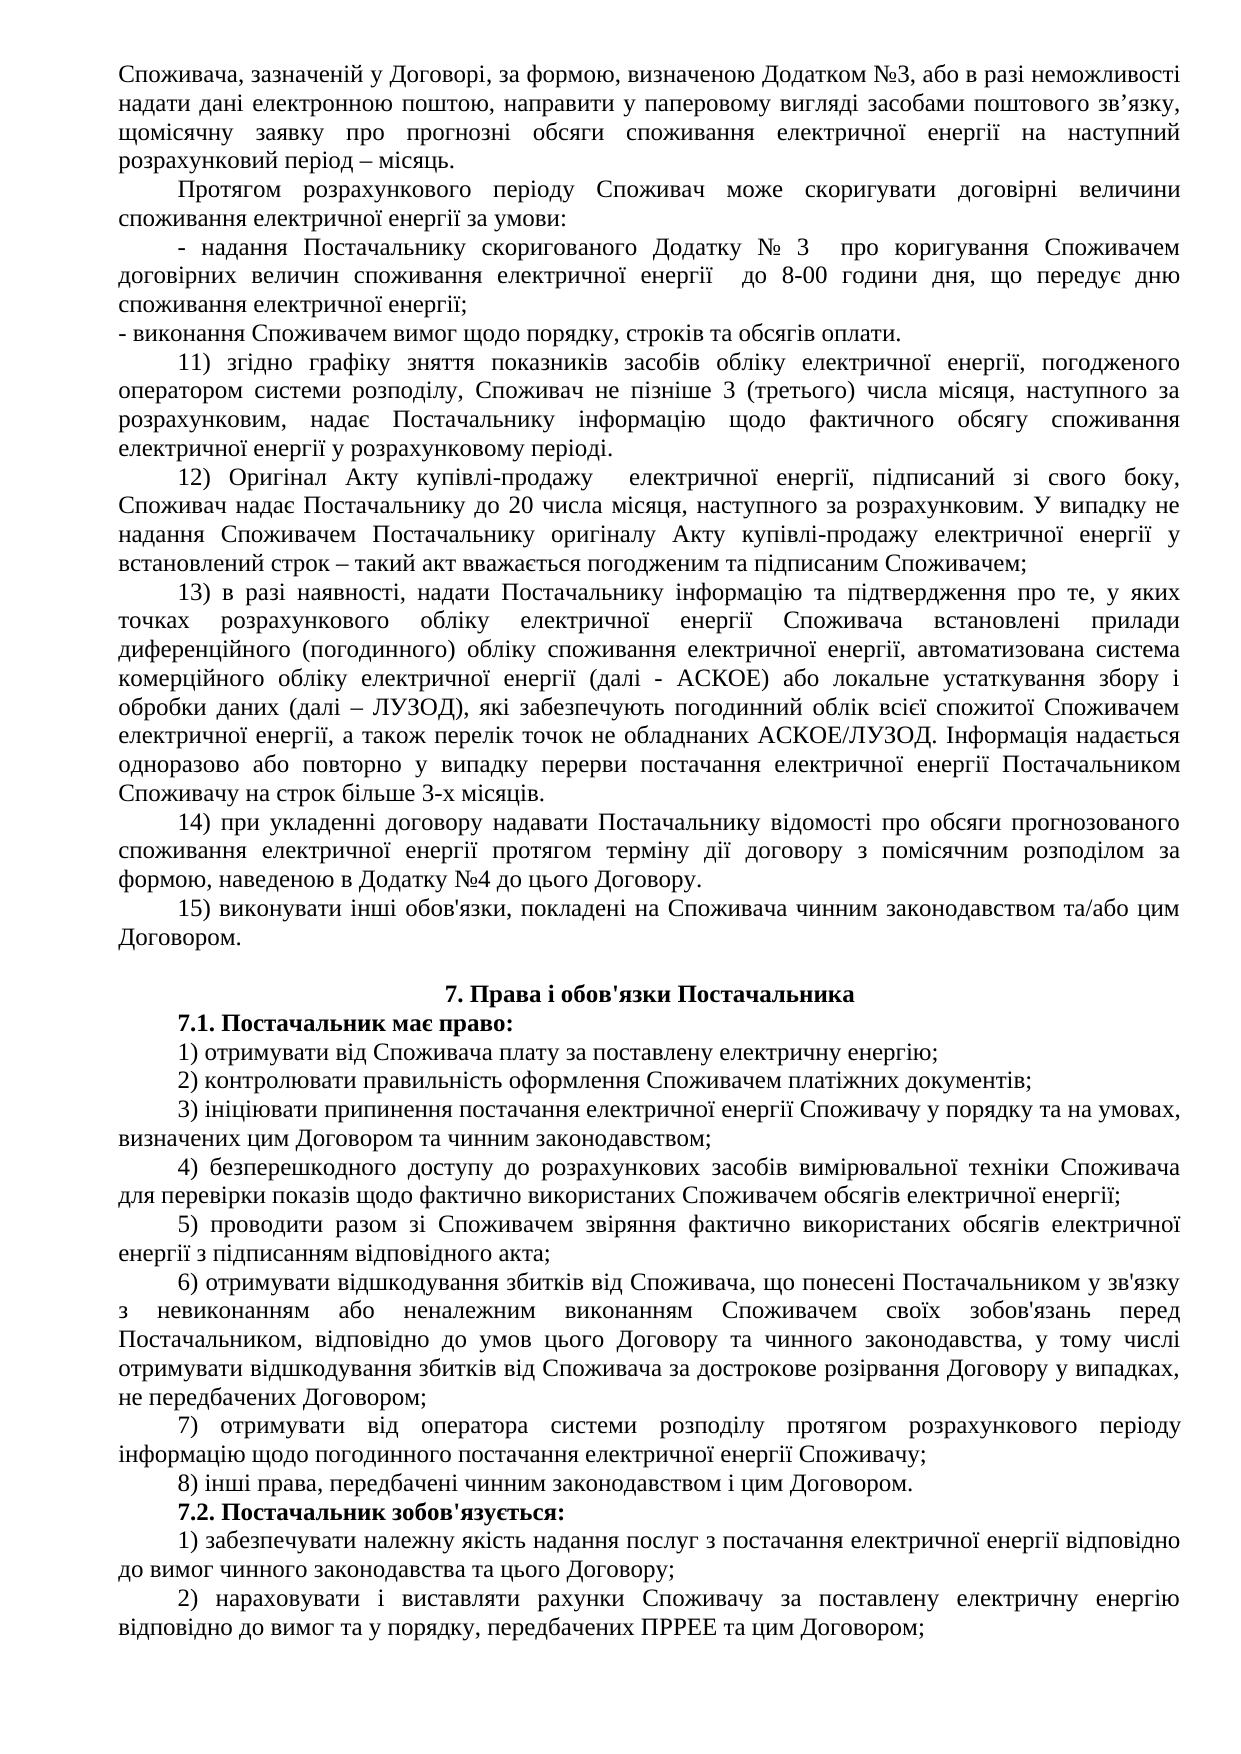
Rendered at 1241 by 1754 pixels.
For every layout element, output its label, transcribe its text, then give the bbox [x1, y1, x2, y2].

text - надання Постачальнику скоригованого Додатку № 3 про коригування Споживачем договірних величин споживання електричної енергії до 8-00 години дня, що передує дню споживання електричної енергії; [118, 232, 1181, 318]
text 8) інші права, передбачені чинним законодавством і цим Договором. [118, 1468, 1181, 1497]
text 1) отримувати від Споживача плату за поставлену електричну енергію; [118, 1037, 1181, 1065]
text 15) виконувати інші обов'язки, покладені на Споживача чинним законодавством та/або цим Договором. [118, 893, 1181, 950]
text 2) нараховувати і виставляти рахунки Споживачу за поставлену електричну енергію відповідно до вимог та у порядку, передбачених ПРРЕЕ та цим Договором; [118, 1583, 1181, 1640]
text 3) ініціювати припинення постачання електричної енергії Споживачу у порядку та на умовах, визначених цим Договором та чинним законодавством; [118, 1094, 1181, 1152]
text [118, 59, 1181, 174]
text 14) при укладенні договору надавати Постачальнику відомості про обсяги прогнозованого споживання електричної енергії протягом терміну дії договору з помісячним розподілом за формою, наведеною в Додатку №4 до цього Договору. [118, 807, 1181, 893]
text 6) отримувати відшкодування збитків від Споживача, що понесені Постачальником у зв'язку з невиконанням або неналежним виконанням Споживачем своїх зобов'язань перед Постачальником, відповідно до умов цього Договору та чинного законодавства, у тому числі отримувати відшкодування збитків від Споживача за дострокове розірвання Договору у випадках, не передбачених Договором; [118, 1267, 1181, 1410]
text Протягом розрахункового періоду Споживач може скоригувати договірні величини споживання електричної енергії за умови: [118, 174, 1181, 232]
text 4) безперешкодного доступу до розрахункових засобів вимірювальної техніки Споживача для перевірки показів щодо фактично використаних Споживачем обсягів електричної енергії; [118, 1152, 1181, 1209]
text 7.2. Постачальник зобов'язується: [118, 1497, 1181, 1525]
text 1) забезпечувати належну якість надання послуг з постачання електричної енергії відповідно до вимог чинного законодавства та цього Договору; [118, 1525, 1181, 1583]
text 2) контролювати правильність оформлення Споживачем платіжних документів; [118, 1065, 1181, 1094]
text 12) Оригінал Акту купівлі-продажу електричної енергії, підписаний зі свого боку, Споживач надає Постачальнику до 20 числа місяця, наступного за розрахунковим. У випадку не надання Споживачем Постачальнику оригіналу Акту купівлі-продажу електричної енергії у встановлений строк – такий акт вважається погодженим та підписаним Споживачем; [118, 462, 1181, 577]
text - виконання Споживачем вимог щодо порядку, строків та обсягів оплати. [118, 318, 1181, 347]
text 11) згідно графіку зняття показників засобів обліку електричної енергії, погодженого оператором системи розподілу, Споживач не пізніше 3 (третього) числа місяця, наступного за розрахунковим, надає Постачальнику інформацію щодо фактичного обсягу споживання електричної енергії у розрахунковому періоді. [118, 347, 1181, 462]
text 13) в разі наявності, надати Постачальнику інформацію та підтвердження про те, у яких точках розрахункового обліку електричної енергії Споживача встановлені прилади диференційного (погодинного) обліку споживання електричної енергії, автоматизована система комерційного обліку електричної енергії (далі - АСКОЕ) або локальне устаткування збору і обробки даних (далі – ЛУЗОД), які забезпечують погодинний облік всієї спожитої Споживачем електричної енергії, а також перелік точок не обладнаних АСКОЕ/ЛУЗОД. Інформація надається одноразово або повторно у випадку перерви постачання електричної енергії Постачальником Споживачу на строк більше 3-х місяців. [118, 577, 1181, 807]
text 7.1. Постачальник має право: [118, 1008, 1181, 1037]
text 7. Права і обов'язки Постачальника [118, 979, 1181, 1008]
text 5) проводити разом зі Споживачем звіряння фактично використаних обсягів електричної енергії з підписанням відповідного акта; [118, 1209, 1181, 1267]
text 7) отримувати від оператора системи розподілу протягом розрахункового періоду інформацію щодо погодинного постачання електричної енергії Споживачу; [118, 1410, 1181, 1468]
